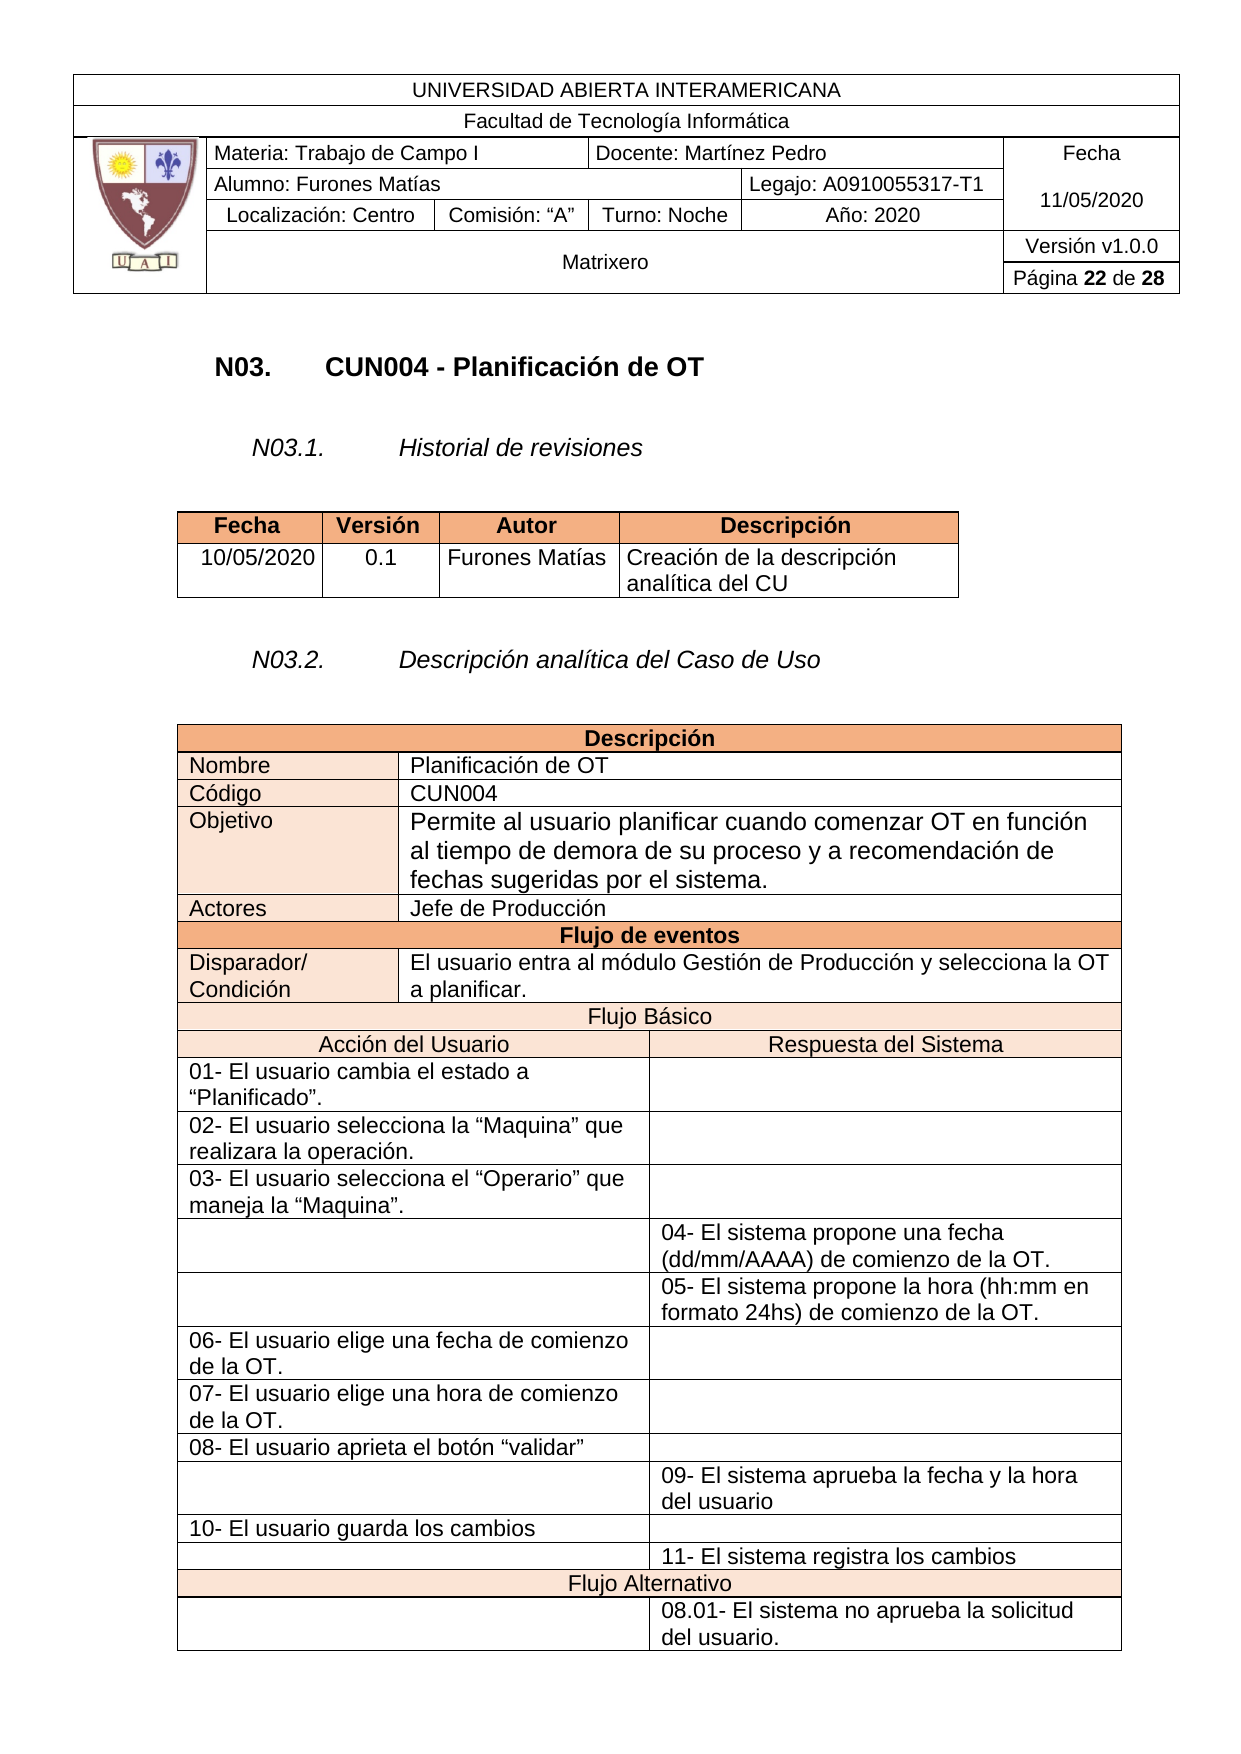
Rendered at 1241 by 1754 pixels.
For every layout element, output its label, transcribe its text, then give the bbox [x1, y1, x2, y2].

table_cell Respuesta del Sistema [650, 1031, 1121, 1057]
table_cell Disparador/ Condición [178, 949, 398, 1002]
table_cell 09- El sistema aprueba la fecha y la hora del usuario [650, 1462, 1121, 1514]
table_cell Planificación de OT [399, 753, 1121, 779]
table_cell [178, 1273, 649, 1326]
table_cell [650, 1327, 1121, 1379]
table_cell [650, 1434, 1121, 1461]
table_header Descripción [620, 513, 958, 543]
table_cell Acción del Usuario [178, 1031, 649, 1057]
table_cell 01- El usuario cambia el estado a “Planificado”. [178, 1058, 649, 1111]
subtitle CUN004 - Planificación de OT [214, 351, 1122, 382]
table_cell [178, 1219, 649, 1272]
subtitle Historial de revisiones [252, 433, 1122, 461]
table_cell [178, 1598, 649, 1650]
table_cell [650, 1112, 1121, 1164]
table_cell Nombre [178, 753, 398, 779]
table_cell 10/05/2020 [178, 544, 322, 597]
table_cell 04- El sistema propone una fecha (dd/mm/AAAA) de comienzo de la OT. [650, 1219, 1121, 1272]
table_cell Flujo de eventos [178, 922, 1121, 948]
table_cell 10- El usuario guarda los cambios [178, 1515, 649, 1542]
table_cell Objetivo [178, 807, 398, 893]
table_cell Actores [178, 895, 398, 921]
picture [87, 137, 199, 277]
table_cell CUN004 [399, 780, 1121, 806]
table_header Versión [323, 513, 439, 543]
table_cell Permite al usuario planificar cuando comenzar OT en función al tiempo de demora de su proceso y a recomendación de fechas sugeridas por el sistema. [399, 807, 1121, 893]
table_cell [650, 1058, 1121, 1111]
table_cell Creación de la descripción analítica del CU [620, 544, 958, 597]
table_header Fecha [178, 513, 322, 543]
table_cell [650, 1380, 1121, 1433]
table_cell Código [178, 780, 398, 806]
table_cell 06- El usuario elige una fecha de comienzo de la OT. [178, 1327, 649, 1379]
table_cell 11- El sistema registra los cambios [650, 1543, 1121, 1569]
table_cell [178, 1462, 649, 1514]
table_cell El usuario entra al módulo Gestión de Producción y selecciona la OT a planificar. [399, 949, 1121, 1002]
table_cell [650, 1165, 1121, 1218]
table_cell 03- El usuario selecciona el “Operario” que maneja la “Maquina”. [178, 1165, 649, 1218]
table_cell [178, 1543, 649, 1569]
table_cell Furones Matías [440, 544, 619, 597]
table_cell Flujo Básico [178, 1003, 1121, 1029]
table_cell 02- El usuario selecciona la “Maquina” que realizara la operación. [178, 1112, 649, 1164]
table_cell [650, 1515, 1121, 1542]
table_cell 0.1 [323, 544, 439, 597]
subtitle Descripción analítica del Caso de Uso [252, 645, 1122, 674]
table_cell 08- El usuario aprieta el botón “validar” [178, 1434, 649, 1461]
table_cell 07- El usuario elige una hora de comienzo de la OT. [178, 1380, 649, 1433]
table_cell Jefe de Producción [399, 895, 1121, 921]
table_cell Flujo Alternativo [178, 1570, 1121, 1596]
table_cell 05- El sistema propone la hora (hh:mm en formato 24hs) de comienzo de la OT. [650, 1273, 1121, 1326]
table_header Descripción [178, 725, 1121, 751]
table_header Autor [440, 513, 619, 543]
